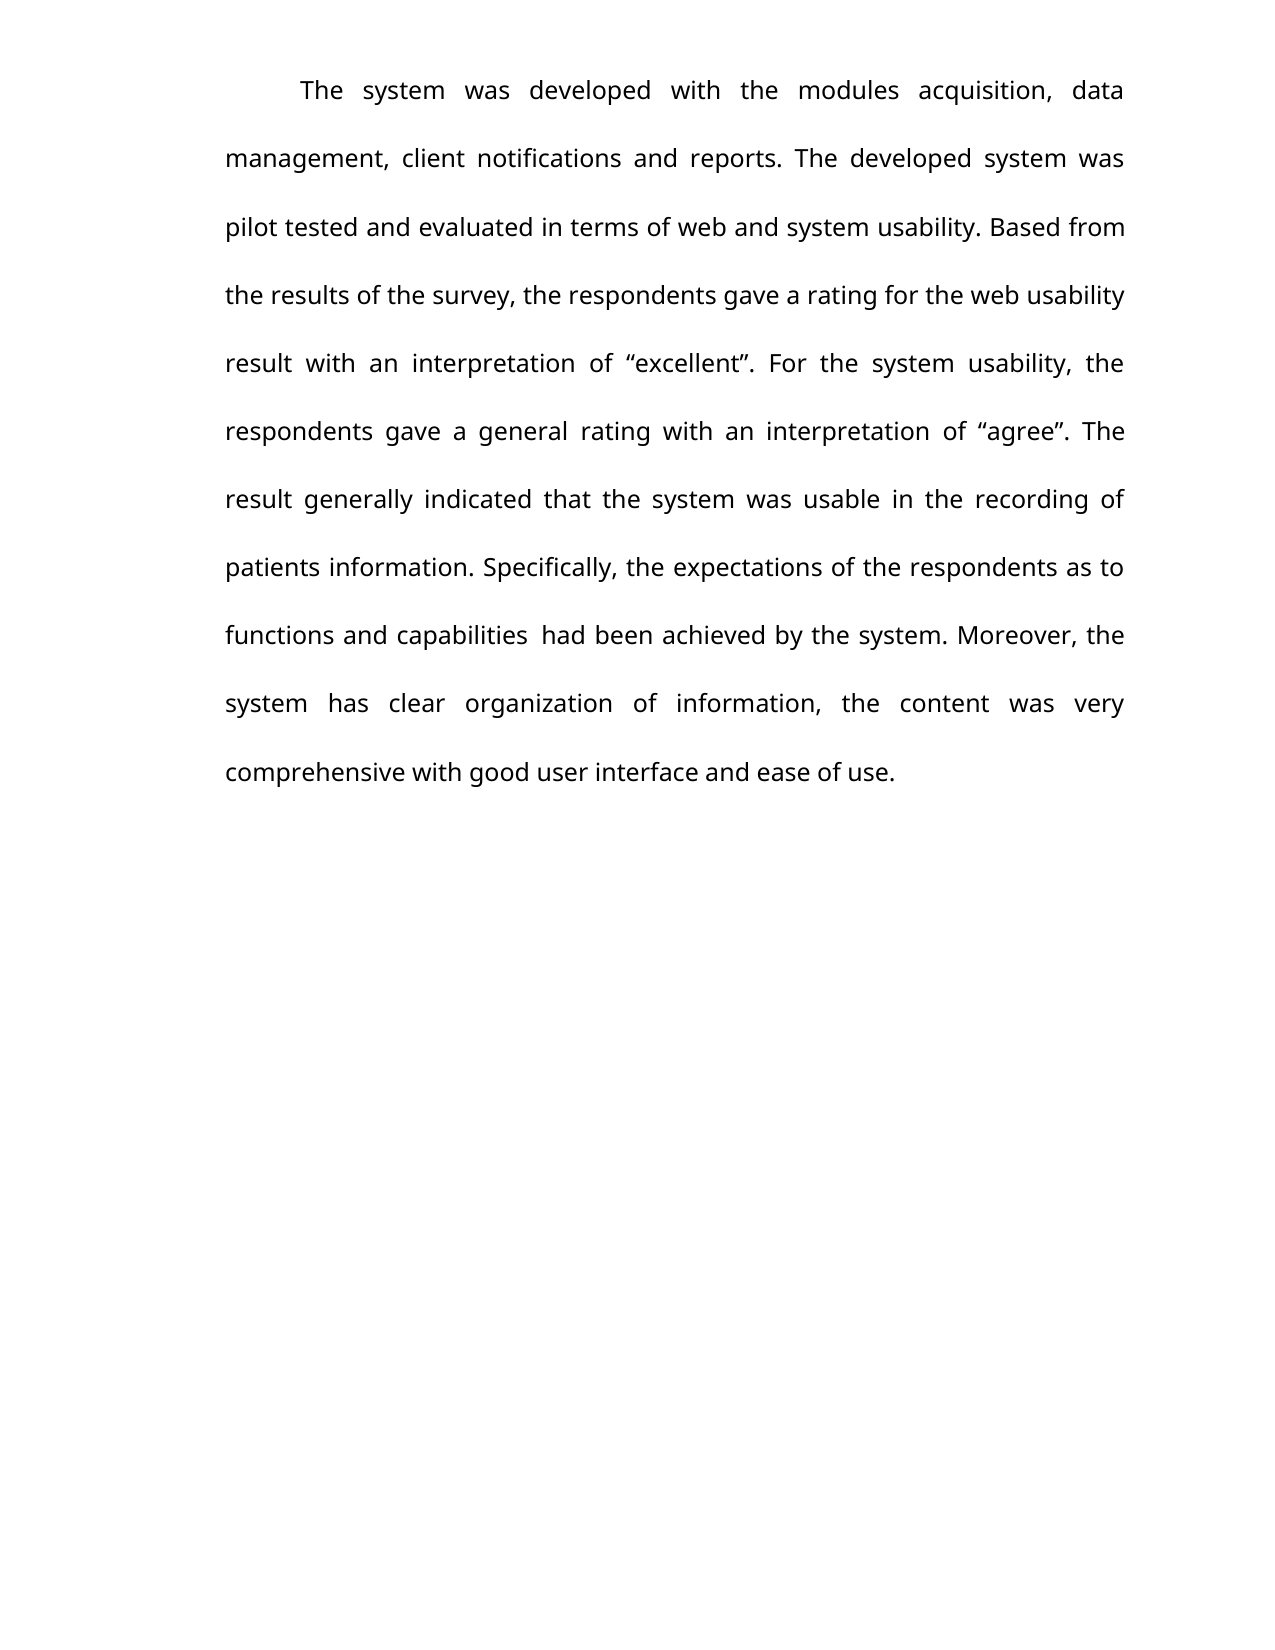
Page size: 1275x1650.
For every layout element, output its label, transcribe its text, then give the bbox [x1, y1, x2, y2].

text The system was developed with the modules acquisition, data management, client notifications and reports. The developed system was pilot tested and evaluated in terms of web and system usability. Based from the results of the survey, the respondents gave a rating for the web usability result with an interpretation of “excellent”. For the system usability, the respondents gave a general rating with an interpretation of “agree”. The result generally indicated that the system was usable in the recording of patients information. Specifically, the expectations of the respondents as to functions and capabilities had been achieved by the system. Moreover, the system has clear organization of information, the content was very comprehensive with good user interface and ease of use. [225, 73, 1126, 788]
